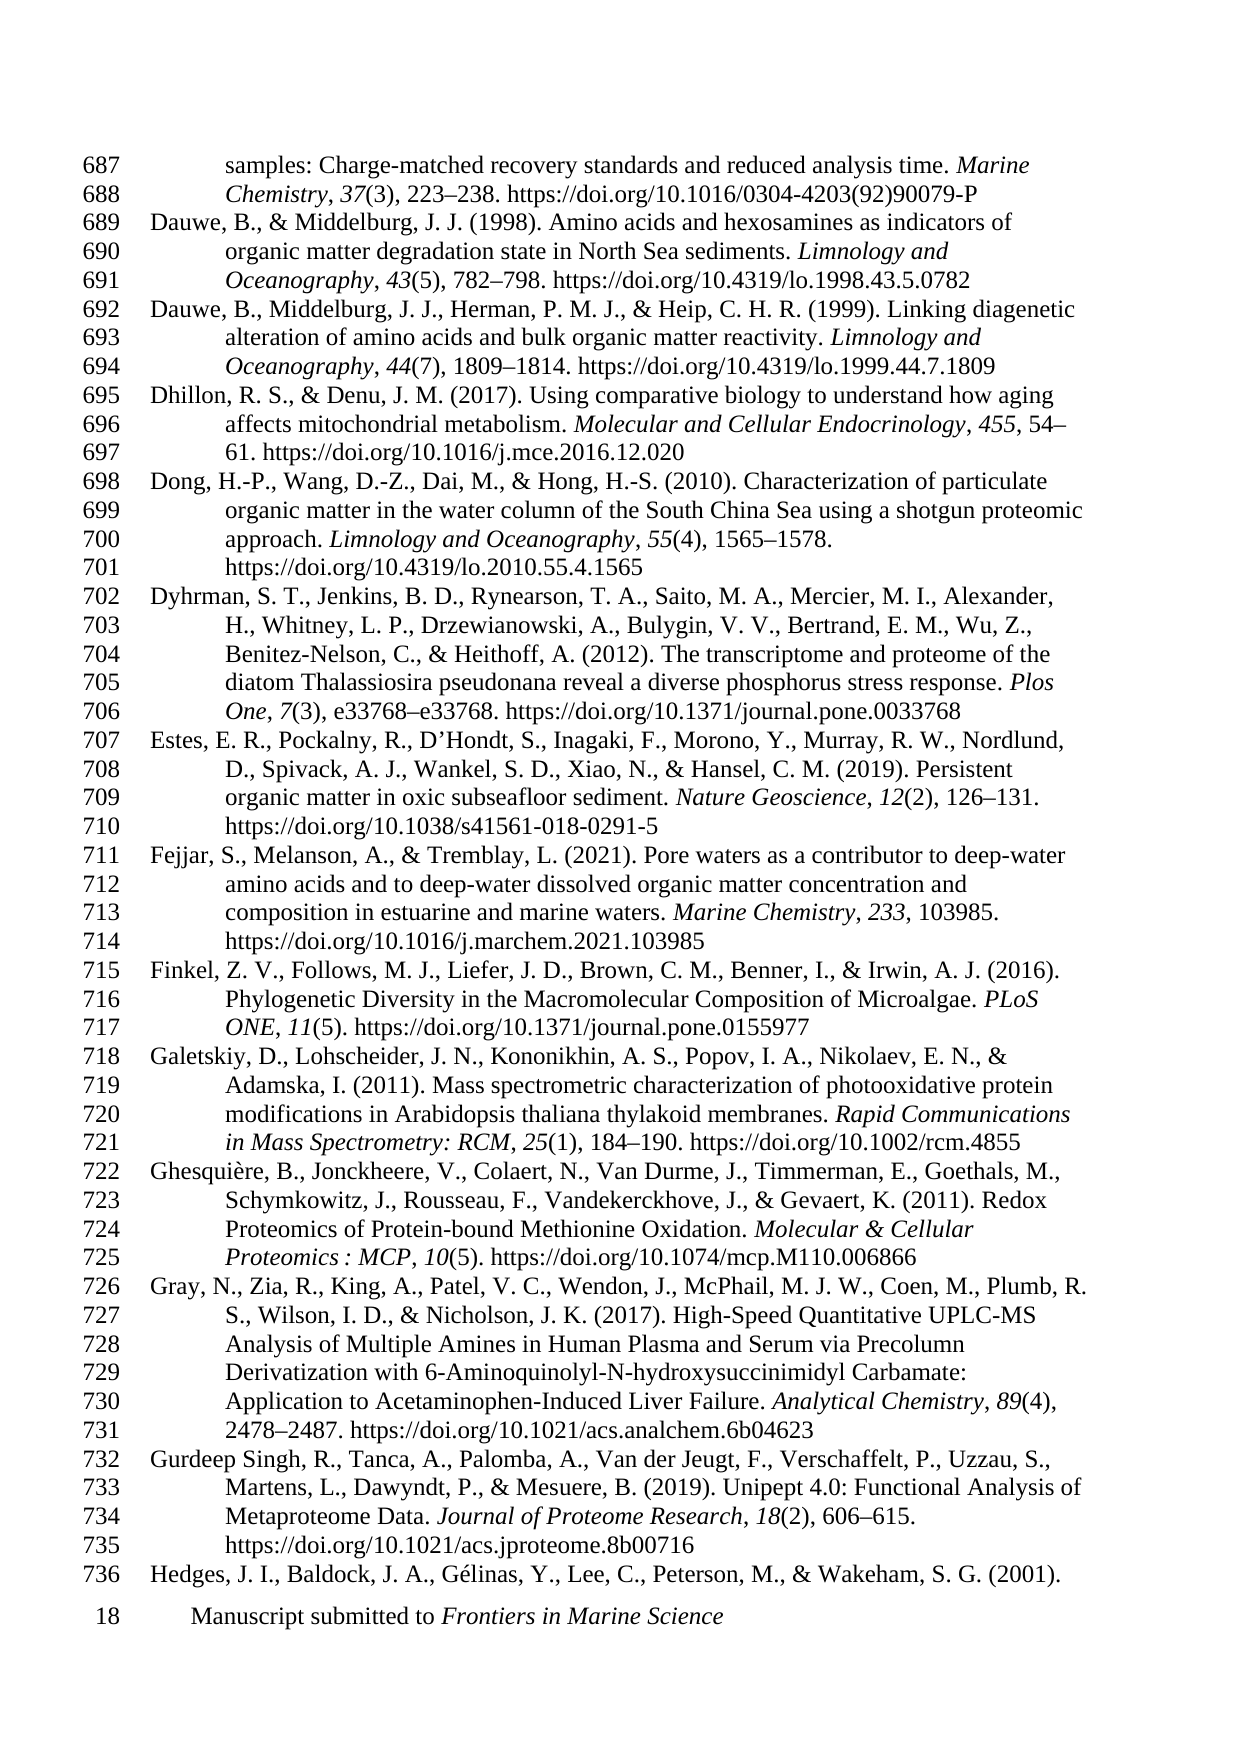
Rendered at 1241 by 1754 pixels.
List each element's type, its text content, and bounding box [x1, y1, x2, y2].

text Gray, N., Zia, R., King, A., Patel, V. C., Wendon, J., McPhail, M. J. W., Coen, M., Plumb, R. S., Wilson, I. D., & Nicholson, J. K. (2017). High-Speed Quantitative UPLC-MS Analysis of Multiple Amines in Human Plasma and Serum via Precolumn Derivatization with 6-Aminoquinolyl-N-hydroxysuccinimidyl Carbamate: Application to Acetaminophen-Induced Liver Failure. Analytical Chemistry, 89(4), 2478–2487. https://doi.org/10.1021/acs.analchem.6b04623 [150, 1271, 1090, 1444]
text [150, 150, 1090, 207]
text Dauwe, B., & Middelburg, J. J. (1998). Amino acids and hexosamines as indicators of organic matter degradation state in North Sea sediments. Limnology and Oceanography, 43(5), 782–798. https://doi.org/10.4319/lo.1998.43.5.0782 [150, 207, 1090, 294]
text Ghesquière, B., Jonckheere, V., Colaert, N., Van Durme, J., Timmerman, E., Goethals, M., Schymkowitz, J., Rousseau, F., Vandekerckhove, J., & Gevaert, K. (2011). Redox Proteomics of Protein-bound Methionine Oxidation. Molecular & Cellular Proteomics : MCP, 10(5). https://doi.org/10.1074/mcp.M110.006866 [150, 1156, 1090, 1271]
text Dyhrman, S. T., Jenkins, B. D., Rynearson, T. A., Saito, M. A., Mercier, M. I., Alexander, H., Whitney, L. P., Drzewianowski, A., Bulygin, V. V., Bertrand, E. M., Wu, Z., Benitez-Nelson, C., & Heithoff, A. (2012). The transcriptome and proteome of the diatom Thalassiosira pseudonana reveal a diverse phosphorus stress response. Plos One, 7(3), e33768–e33768. https://doi.org/10.1371/journal.pone.0033768 [150, 581, 1090, 725]
text Gurdeep Singh, R., Tanca, A., Palomba, A., Van der Jeugt, F., Verschaffelt, P., Uzzau, S., Martens, L., Dawyndt, P., & Mesuere, B. (2019). Unipept 4.0: Functional Analysis of Metaproteome Data. Journal of Proteome Research, 18(2), 606–615. https://doi.org/10.1021/acs.jproteome.8b00716 [150, 1444, 1090, 1559]
text Finkel, Z. V., Follows, M. J., Liefer, J. D., Brown, C. M., Benner, I., & Irwin, A. J. (2016). Phylogenetic Diversity in the Macromolecular Composition of Microalgae. PLoS ONE, 11(5). https://doi.org/10.1371/journal.pone.0155977 [150, 955, 1090, 1041]
text Fejjar, S., Melanson, A., & Tremblay, L. (2021). Pore waters as a contributor to deep-water amino acids and to deep-water dissolved organic matter concentration and composition in estuarine and marine waters. Marine Chemistry, 233, 103985. https://doi.org/10.1016/j.marchem.2021.103985 [150, 840, 1090, 955]
text Dhillon, R. S., & Denu, J. M. (2017). Using comparative biology to understand how aging affects mitochondrial metabolism. Molecular and Cellular Endocrinology, 455, 54–61. https://doi.org/10.1016/j.mce.2016.12.020 [150, 380, 1090, 466]
text Dong, H.-P., Wang, D.-Z., Dai, M., & Hong, H.-S. (2010). Characterization of particulate organic matter in the water column of the South China Sea using a shotgun proteomic approach. Limnology and Oceanography, 55(4), 1565–1578. https://doi.org/10.4319/lo.2010.55.4.1565 [150, 466, 1090, 581]
text Galetskiy, D., Lohscheider, J. N., Kononikhin, A. S., Popov, I. A., Nikolaev, E. N., & Adamska, I. (2011). Mass spectrometric characterization of photooxidative protein modifications in Arabidopsis thaliana thylakoid membranes. Rapid Communications in Mass Spectrometry: RCM, 25(1), 184–190. https://doi.org/10.1002/rcm.4855 [150, 1041, 1090, 1156]
text Estes, E. R., Pockalny, R., D’Hondt, S., Inagaki, F., Morono, Y., Murray, R. W., Nordlund, D., Spivack, A. J., Wankel, S. D., Xiao, N., & Hansel, C. M. (2019). Persistent organic matter in oxic subseafloor sediment. Nature Geoscience, 12(2), 126–131. https://doi.org/10.1038/s41561-018-0291-5 [150, 725, 1090, 840]
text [150, 1559, 1090, 1587]
text Dauwe, B., Middelburg, J. J., Herman, P. M. J., & Heip, C. H. R. (1999). Linking diagenetic alteration of amino acids and bulk organic matter reactivity. Limnology and Oceanography, 44(7), 1809–1814. https://doi.org/10.4319/lo.1999.44.7.1809 [150, 294, 1090, 380]
